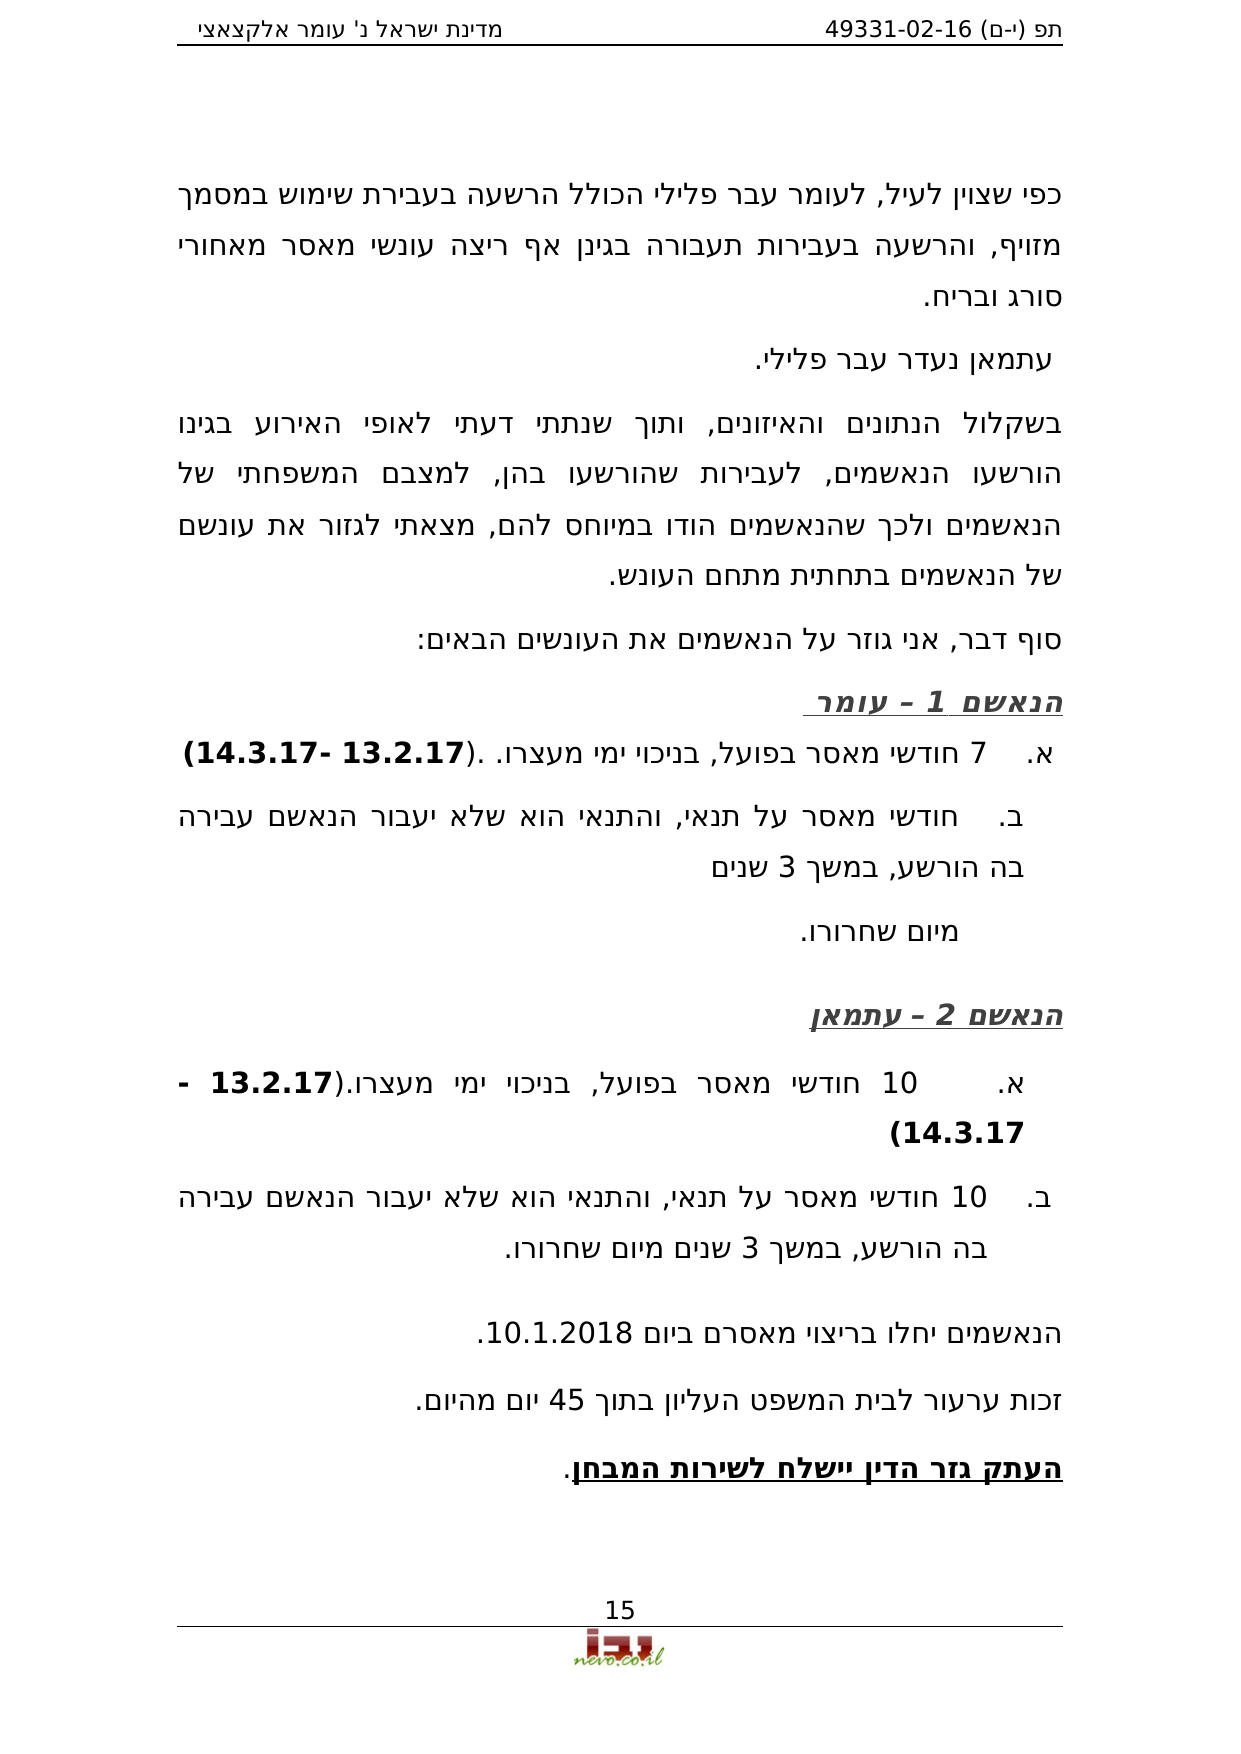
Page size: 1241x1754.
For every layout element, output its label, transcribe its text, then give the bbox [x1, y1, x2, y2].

list 10 חודשי מאסר על תנאי, והתנאי הוא שלא יעבור הנאשם עבירה בה הורשע, במשך 3 שנים מיום שחרורו. [177, 1180, 1026, 1265]
list 7 חודשי מאסר בפועל, בניכוי ימי מעצרו. .(13.2.17 -14.3.17) [177, 736, 1026, 770]
text מיום שחרורו. [177, 914, 1025, 948]
text בשקלול הנתונים והאיזונים, ותוך שנתתי דעתי לאופי האירוע בגינו הורשעו הנאשמים, לעבירות שהורשעו בהן, למצבם המשפחתי של הנאשמים ולכך שהנאשמים הודו במיוחס להם, מצאתי לגזור את עונשם של הנאשמים בתחתית מתחם העונש. [177, 406, 1063, 593]
picture [574, 1628, 666, 1667]
text כפי שצוין לעיל, לעומר עבר פלילי הכולל הרשעה בעבירת שימוש במסמך מזויף, והרשעה בעבירות תעבורה בגינן אף ריצה עונשי מאסר מאחורי סורג ובריח. [177, 177, 1063, 313]
subtitle הנאשם 1 – עומר [177, 686, 1063, 719]
text א. 10 חודשי מאסר בפועל, בניכוי ימי מעצרו.(13.2.17 -14.3.17) [177, 1066, 1026, 1151]
subtitle הנאשם 2 – עתמאן [177, 998, 1063, 1032]
text העתק גזר הדין יישלח לשירות המבחן. [177, 1451, 1063, 1485]
text זכות ערעור לבית המשפט העליון בתוך 45 יום מהיום. [177, 1384, 1063, 1418]
text הנאשמים יחלו בריצוי מאסרם ביום 10.1.2018. [177, 1316, 1063, 1350]
text סוף דבר, אני גוזר על הנאשמים את העונשים הבאים: [177, 622, 1063, 656]
text ב. חודשי מאסר על תנאי, והתנאי הוא שלא יעבור הנאשם עבירה בה הורשע, במשך 3 שנים [177, 800, 1025, 884]
text עתמאן נעדר עבר פלילי. [177, 342, 1063, 376]
